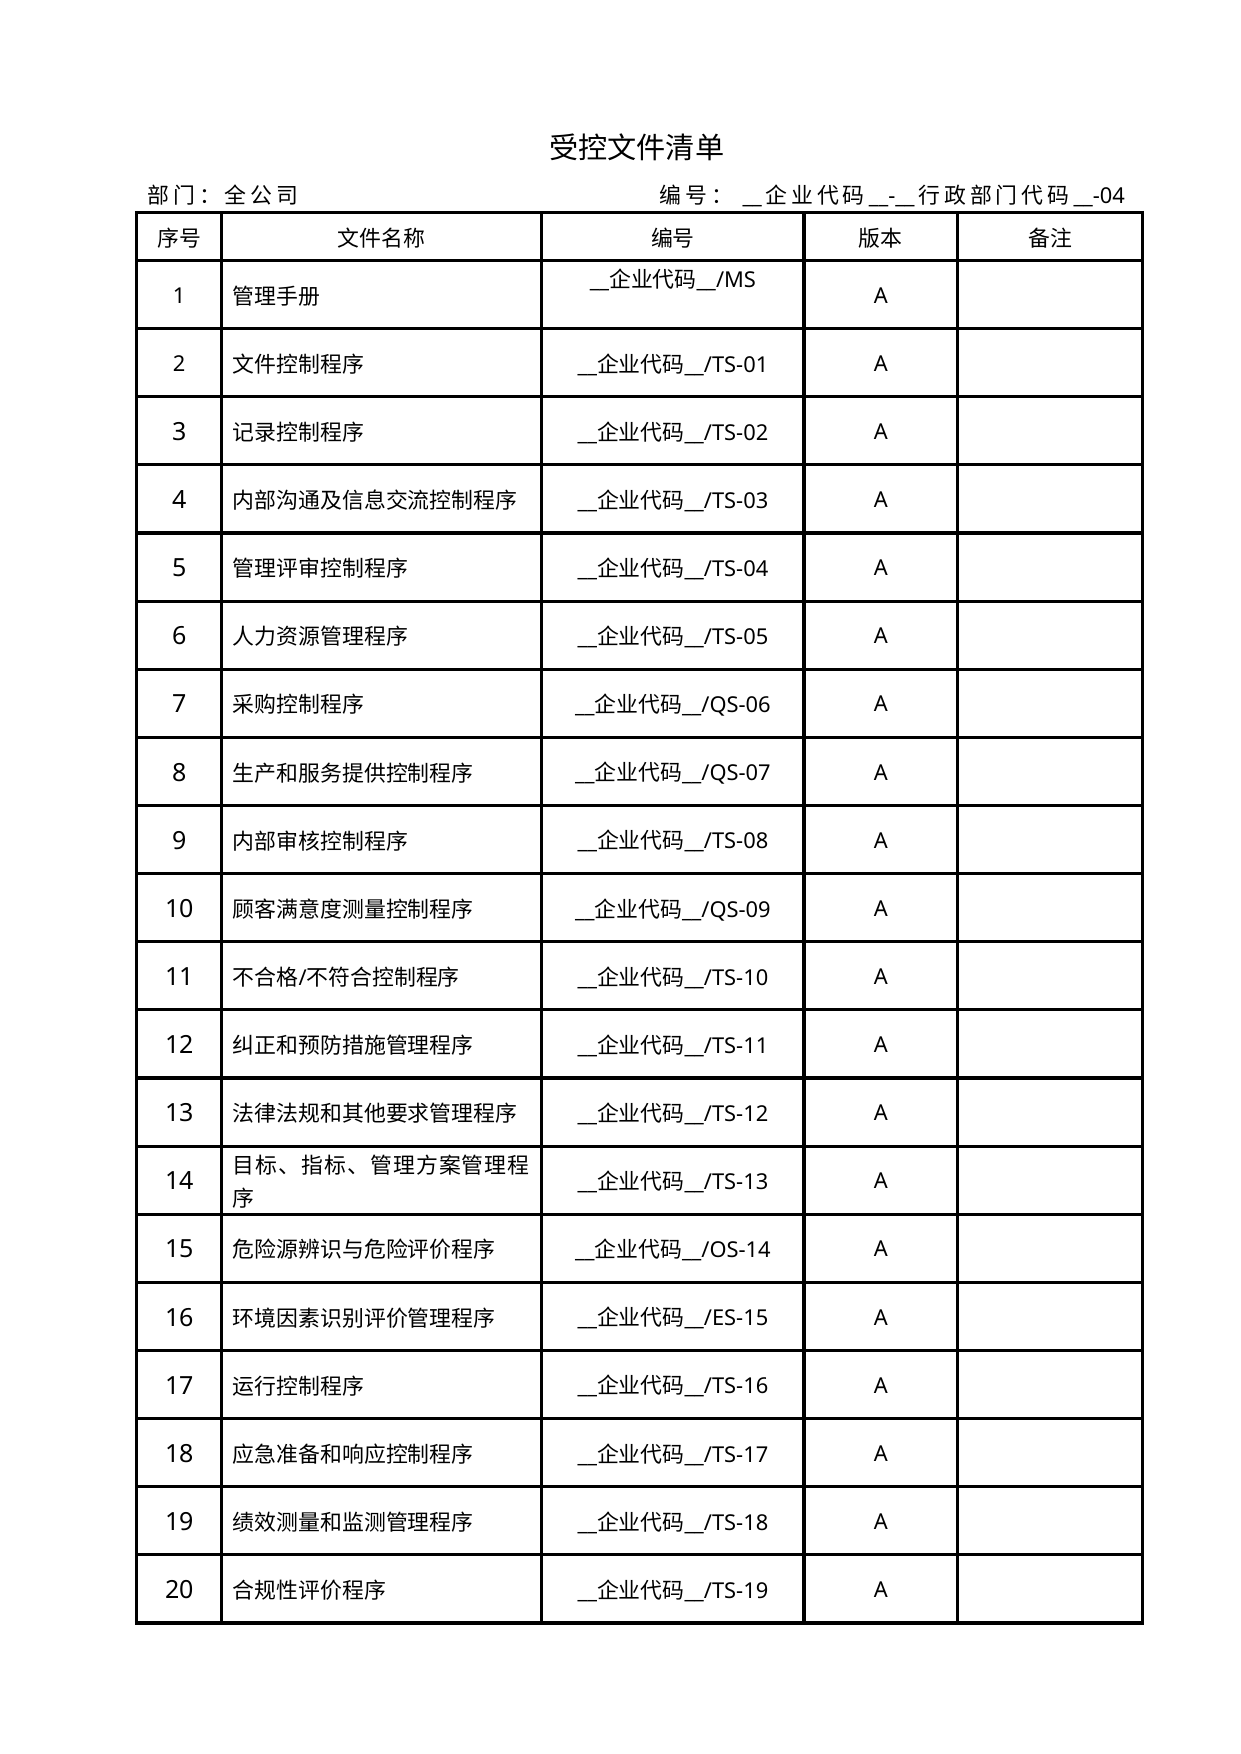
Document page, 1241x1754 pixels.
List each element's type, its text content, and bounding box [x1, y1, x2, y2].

table_cell A [806, 807, 956, 872]
table_cell 环境因素识别评价管理程序 [223, 1284, 540, 1349]
table_cell 不合格/不符合控制程序 [223, 943, 540, 1008]
table_header 编号 [543, 214, 802, 259]
table_cell 8 [138, 739, 220, 804]
table_cell 11 [138, 943, 220, 1008]
table_cell __企业代码__/TS-12 [543, 1080, 802, 1144]
table_header 版本 [806, 214, 956, 259]
table_cell 9 [138, 807, 220, 872]
table_cell 运行控制程序 [223, 1352, 540, 1417]
table_cell A [806, 535, 956, 599]
table_cell [959, 1488, 1141, 1553]
table_cell 管理评审控制程序 [223, 535, 540, 599]
table_cell 合规性评价程序 [223, 1556, 540, 1621]
table_cell [959, 1148, 1141, 1213]
table_cell __企业代码__/OS-14 [543, 1216, 802, 1281]
table_cell A [806, 1556, 956, 1621]
table_cell A [806, 1011, 956, 1076]
table_cell 绩效测量和监测管理程序 [223, 1488, 540, 1553]
table_cell [959, 1080, 1141, 1144]
table_cell 顾客满意度测量控制程序 [223, 875, 540, 940]
table_cell [959, 943, 1141, 1008]
table_cell [959, 1011, 1141, 1076]
table_cell [959, 330, 1141, 395]
table_cell A [806, 1284, 956, 1349]
table_cell [959, 603, 1141, 668]
table_cell A [806, 943, 956, 1008]
table_cell 20 [138, 1556, 220, 1621]
table_cell 1 [138, 262, 220, 327]
table_cell __企业代码__/TS-17 [543, 1420, 802, 1485]
table_cell 17 [138, 1352, 220, 1417]
table_header 序号 [138, 214, 220, 259]
table_cell __企业代码__/ES-15 [543, 1284, 802, 1349]
table_header 文件名称 [223, 214, 540, 259]
table_cell __企业代码__/QS-09 [543, 875, 802, 940]
table_cell __企业代码__/TS-08 [543, 807, 802, 872]
table_cell __企业代码__/TS-11 [543, 1011, 802, 1076]
table_cell 文件控制程序 [223, 330, 540, 395]
table_cell 管理手册 [223, 262, 540, 327]
table_cell __企业代码__/TS-04 [543, 535, 802, 599]
table_cell 记录控制程序 [223, 398, 540, 463]
table_cell 2 [138, 330, 220, 395]
table_cell 14 [138, 1148, 220, 1213]
table_cell __企业代码__/QS-06 [543, 671, 802, 736]
table_cell A [806, 466, 956, 531]
table_cell [959, 535, 1141, 599]
table_cell [959, 671, 1141, 736]
table_cell 5 [138, 535, 220, 599]
table_cell __企业代码__/TS-13 [543, 1148, 802, 1213]
table_cell 生产和服务提供控制程序 [223, 739, 540, 804]
table_cell __企业代码__/TS-10 [543, 943, 802, 1008]
table_cell [959, 1216, 1141, 1281]
table_cell [959, 466, 1141, 531]
table_cell A [806, 398, 956, 463]
table_cell 7 [138, 671, 220, 736]
table_cell __企业代码__/QS-07 [543, 739, 802, 804]
table_cell __企业代码__/TS-19 [543, 1556, 802, 1621]
table_cell A [806, 1488, 956, 1553]
table_cell A [806, 671, 956, 736]
table_cell A [806, 1148, 956, 1213]
table_cell A [806, 603, 956, 668]
table_cell [959, 807, 1141, 872]
table_cell 16 [138, 1284, 220, 1349]
table_cell [959, 1284, 1141, 1349]
table_cell 目标、指标、管理方案管理程序 [223, 1148, 540, 1213]
table_cell A [806, 875, 956, 940]
table_cell [959, 739, 1141, 804]
table_cell A [806, 330, 956, 395]
table_cell 12 [138, 1011, 220, 1076]
table_cell [959, 875, 1141, 940]
table_cell 应急准备和响应控制程序 [223, 1420, 540, 1485]
table_cell __企业代码__/TS-18 [543, 1488, 802, 1553]
text 部门：全公司 编号：__企业代码__-__行政部门代码__-04 [148, 178, 1125, 211]
table_cell __企业代码__/TS-03 [543, 466, 802, 531]
table_cell [959, 398, 1141, 463]
table_cell A [806, 262, 956, 327]
table_cell A [806, 1216, 956, 1281]
table_cell __企业代码__/TS-01 [543, 330, 802, 395]
table_cell __企业代码__/TS-02 [543, 398, 802, 463]
table_cell 人力资源管理程序 [223, 603, 540, 668]
table_cell 危险源辨识与危险评价程序 [223, 1216, 540, 1281]
table_cell 法律法规和其他要求管理程序 [223, 1080, 540, 1144]
text 受控文件清单 [148, 113, 1125, 178]
table_cell 10 [138, 875, 220, 940]
table_cell 内部沟通及信息交流控制程序 [223, 466, 540, 531]
table_cell [959, 1420, 1141, 1485]
table_cell 3 [138, 398, 220, 463]
table_cell A [806, 1420, 956, 1485]
table_cell 13 [138, 1080, 220, 1144]
table_cell __企业代码__/MS [543, 262, 802, 327]
table_cell 18 [138, 1420, 220, 1485]
table_header 备注 [959, 214, 1141, 259]
table_cell __企业代码__/TS-05 [543, 603, 802, 668]
table_cell __企业代码__/TS-16 [543, 1352, 802, 1417]
table_cell 纠正和预防措施管理程序 [223, 1011, 540, 1076]
table_cell A [806, 1352, 956, 1417]
table_cell [959, 1556, 1141, 1621]
table_cell 内部审核控制程序 [223, 807, 540, 872]
table_cell 6 [138, 603, 220, 668]
table_cell [959, 1352, 1141, 1417]
table_cell A [806, 1080, 956, 1144]
table_cell A [806, 739, 956, 804]
table_cell 19 [138, 1488, 220, 1553]
table_cell 15 [138, 1216, 220, 1281]
table_cell 4 [138, 466, 220, 531]
table_cell [959, 262, 1141, 327]
table_cell 采购控制程序 [223, 671, 540, 736]
